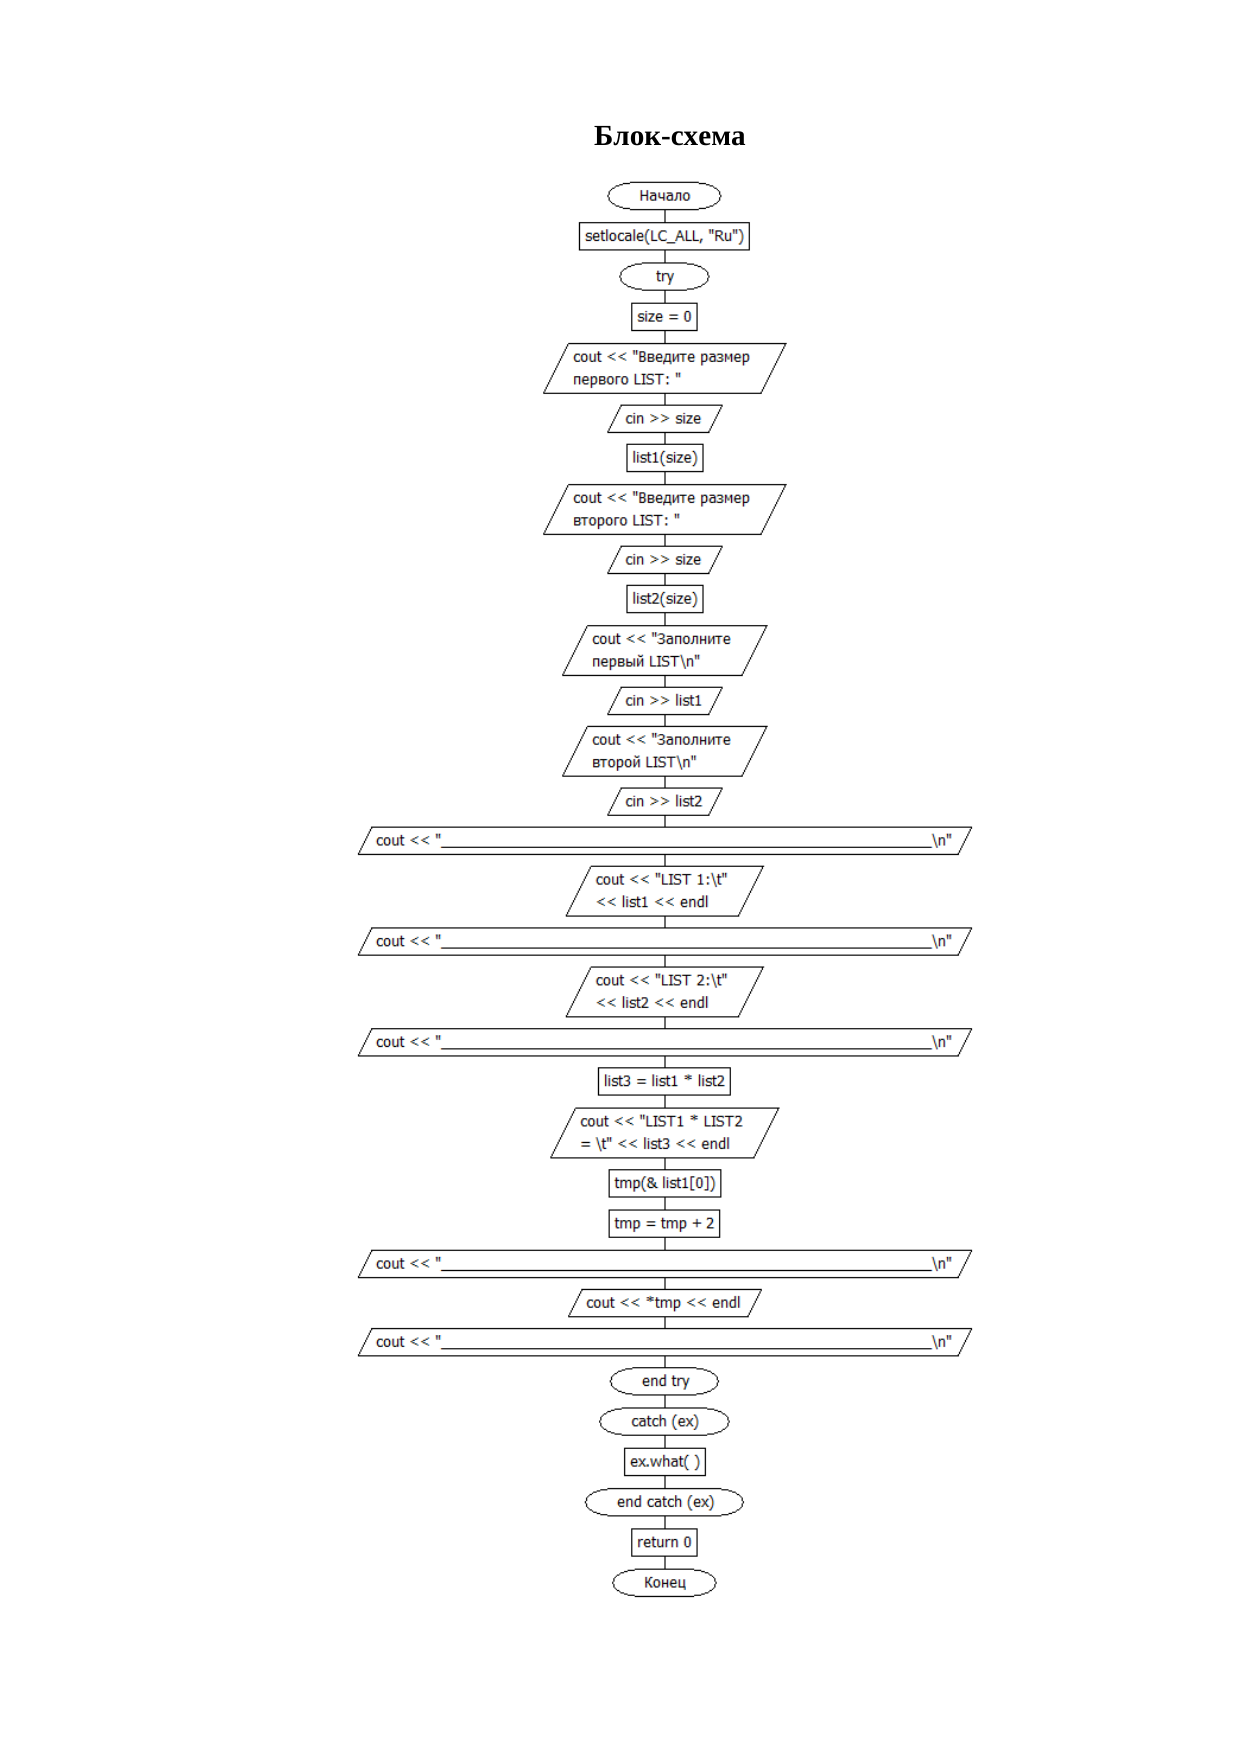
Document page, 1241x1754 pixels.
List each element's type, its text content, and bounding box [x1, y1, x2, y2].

text Блок-схема [177, 118, 1152, 152]
picture [345, 171, 984, 1609]
